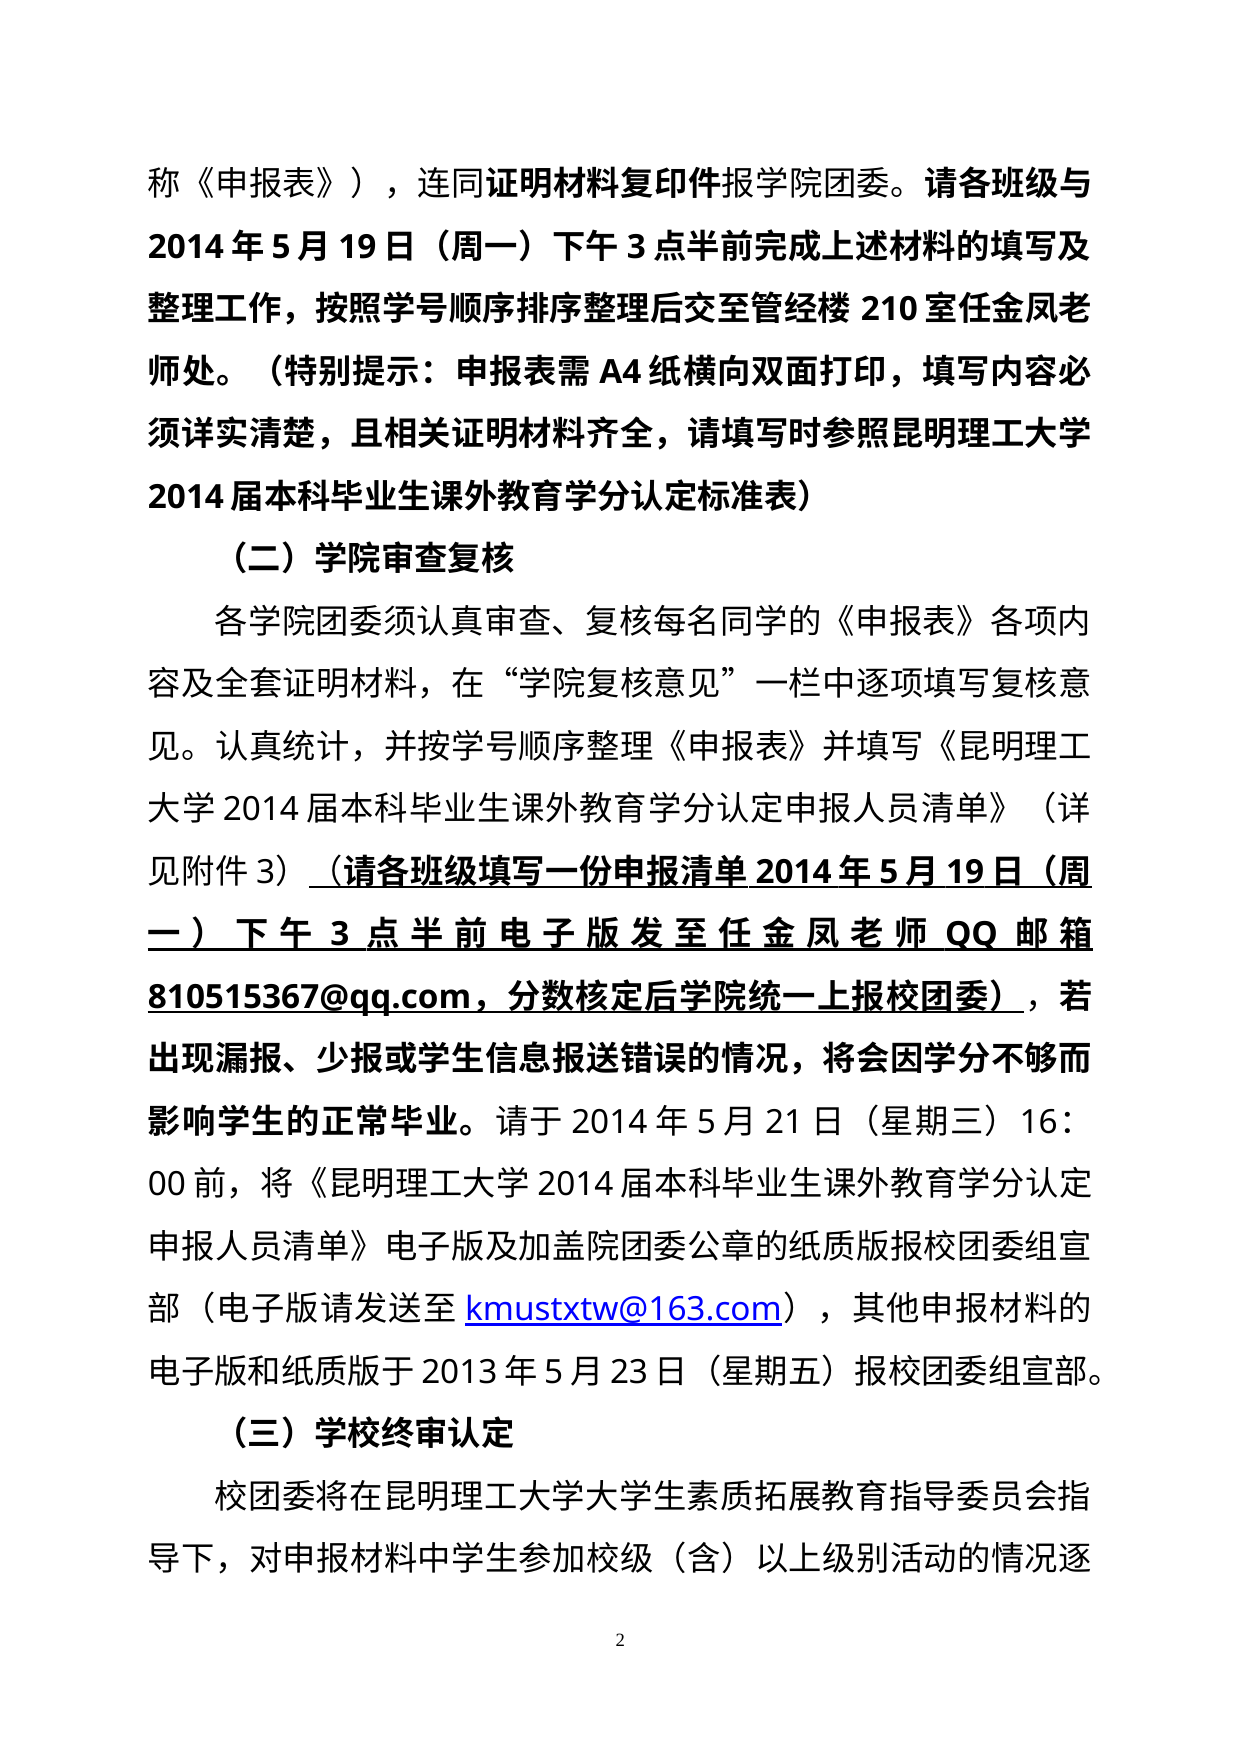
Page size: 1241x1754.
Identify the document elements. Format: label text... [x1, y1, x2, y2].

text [148, 1458, 1092, 1583]
text 各学院团委须认真审查、复核每名同学的《申报表》各项内容及全套证明材料，在“学院复核意见”一栏中逐项填写复核意见。认真统计，并按学号顺序整理《申报表》并填写《昆明理工大学2014届本科毕业生课外教育学分认定申报人员清单》（详见附件3）（请各班级填写一份申报清单2014年5月19日（周一）下午3点半前电子版发至任金凤老师QQ邮箱810515367@qq.com，分数核定后学院统一上报校团委），若出现漏报、少报或学生信息报送错误的情况，将会因学分不够而影响学生的正常毕业。请于（星期三）16：00前，将《昆明理工大学2014届本科毕业生课外教育学分认定申报人员清单》电子版及加盖院团委公章的纸质版报校团委组宣部（电子版请发送至kmustxtw@163.com），其他申报材料的电子版和纸质版于（星期五）报校团委组宣部。 [148, 583, 1092, 948]
text （二）学院审查复核 [148, 521, 1092, 583]
text 各学院团委须认真审查、复核每名同学的《申报表》各项内容及全套证明材料，在“学院复核意见”一栏中逐项填写复核意见。认真统计，并按学号顺序整理《申报表》并填写《昆明理工大学2014届本科毕业生课外教育学分认定申报人员清单》（详见附件3）（请各班级填写一份申报清单2014年5月19日（周一）下午3点半前电子版发至任金凤老师QQ邮箱810515367@qq.com，分数核定后学院统一上报校团委），若出现漏报、少报或学生信息报送错误的情况，将会因学分不够而影响学生的正常毕业。请于（星期三）16：00前，将《昆明理工大学2014届本科毕业生课外教育学分认定申报人员清单》电子版及加盖院团委公章的纸质版报校团委组宣部（电子版请发送至kmustxtw@163.com），其他申报材料的电子版和纸质版于（星期五）报校团委组宣部。 [148, 951, 1092, 1396]
text （三）学校终审认定 [148, 1396, 1092, 1458]
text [148, 146, 1092, 521]
